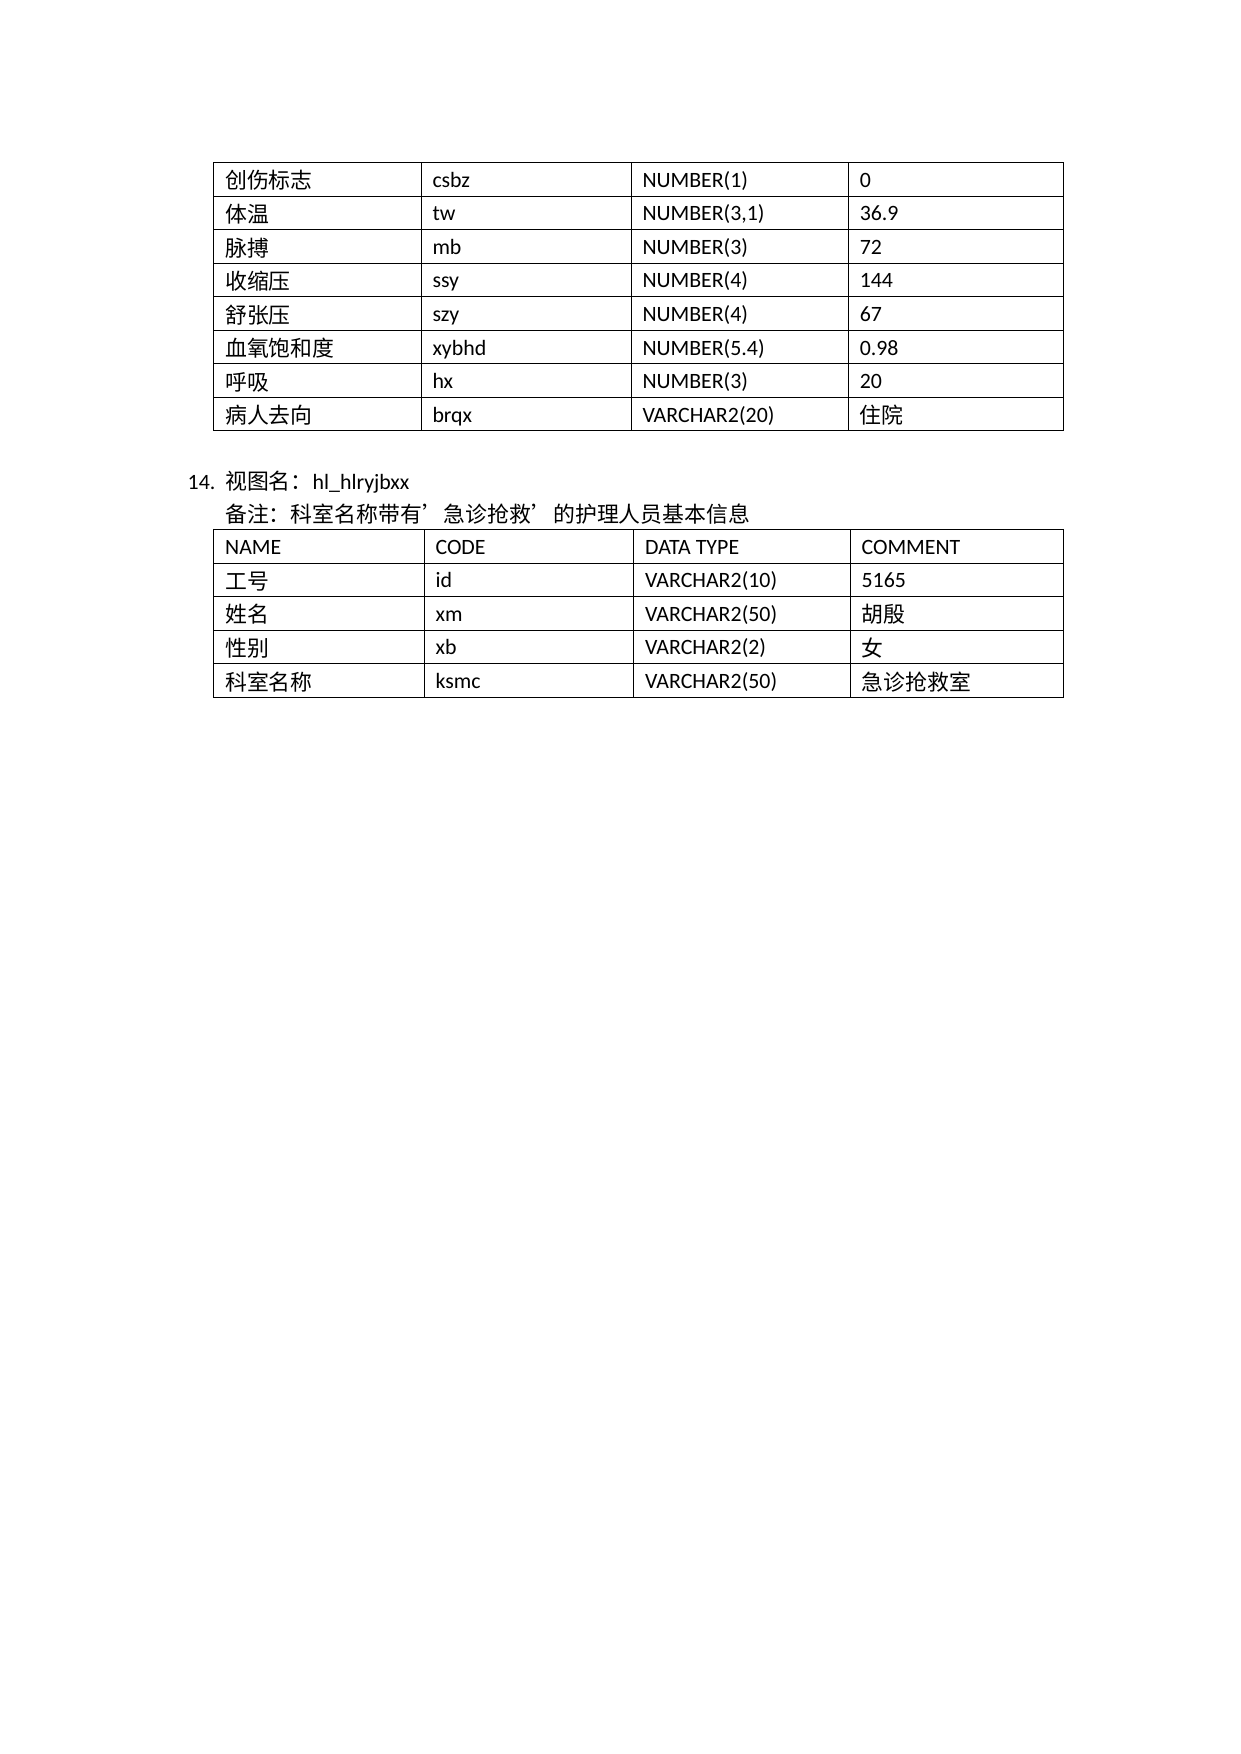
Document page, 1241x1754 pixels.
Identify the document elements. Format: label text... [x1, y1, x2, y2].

table_cell 住院 [849, 398, 1063, 430]
table_cell 性别 [214, 631, 424, 663]
table_cell ssy [422, 264, 631, 296]
table_cell xybhd [422, 331, 631, 363]
table_cell NUMBER(3) [632, 230, 848, 263]
table_cell 144 [849, 264, 1063, 296]
table_cell 姓名 [214, 597, 424, 629]
table_cell hx [422, 364, 631, 397]
table_cell 病人去向 [214, 398, 421, 430]
table_cell VARCHAR2(2) [634, 631, 850, 663]
table_cell szy [422, 297, 631, 330]
table_header COMMENT [851, 530, 1063, 562]
table_header DATA TYPE [634, 530, 850, 562]
table_cell 胡殷 [851, 597, 1063, 629]
table_cell ksmc [425, 664, 633, 697]
table_cell 呼吸 [214, 364, 421, 397]
table_cell xm [425, 597, 633, 629]
table_cell 5165 [851, 564, 1063, 596]
list 视图名：hl_hlryjbxx [187, 464, 1053, 496]
table_cell 体温 [214, 197, 421, 229]
table_cell 女 [851, 631, 1063, 663]
table_cell csbz [422, 163, 631, 196]
table_cell 脉搏 [214, 230, 421, 263]
table_cell tw [422, 197, 631, 229]
table_cell 72 [849, 230, 1063, 263]
table_cell xb [425, 631, 633, 663]
list 备注：科室名称带有’急诊抢救’的护理人员基本信息 [225, 496, 1053, 529]
table_cell NUMBER(3,1) [632, 197, 848, 229]
table_cell VARCHAR2(50) [634, 664, 850, 697]
table_header CODE [425, 530, 633, 562]
table_cell NUMBER(3) [632, 364, 848, 397]
table_cell 舒张压 [214, 297, 421, 330]
table_cell 科室名称 [214, 664, 424, 697]
table_cell 急诊抢救室 [851, 664, 1063, 697]
table_cell NUMBER(4) [632, 297, 848, 330]
table_cell VARCHAR2(20) [632, 398, 848, 430]
table_cell 36.9 [849, 197, 1063, 229]
table_cell NUMBER(4) [632, 264, 848, 296]
table_cell 收缩压 [214, 264, 421, 296]
table_cell 血氧饱和度 [214, 331, 421, 363]
table_cell 20 [849, 364, 1063, 397]
table_cell mb [422, 230, 631, 263]
table_cell 创伤标志 [214, 163, 421, 196]
table_header NAME [214, 530, 424, 562]
table_cell id [425, 564, 633, 596]
table_cell NUMBER(5.4) [632, 331, 848, 363]
table_cell 67 [849, 297, 1063, 330]
table_cell VARCHAR2(50) [634, 597, 850, 629]
table_cell NUMBER(1) [632, 163, 848, 196]
table_cell 0.98 [849, 331, 1063, 363]
table_cell brqx [422, 398, 631, 430]
table_cell VARCHAR2(10) [634, 564, 850, 596]
table_cell 0 [849, 163, 1063, 196]
table_cell 工号 [214, 564, 424, 596]
